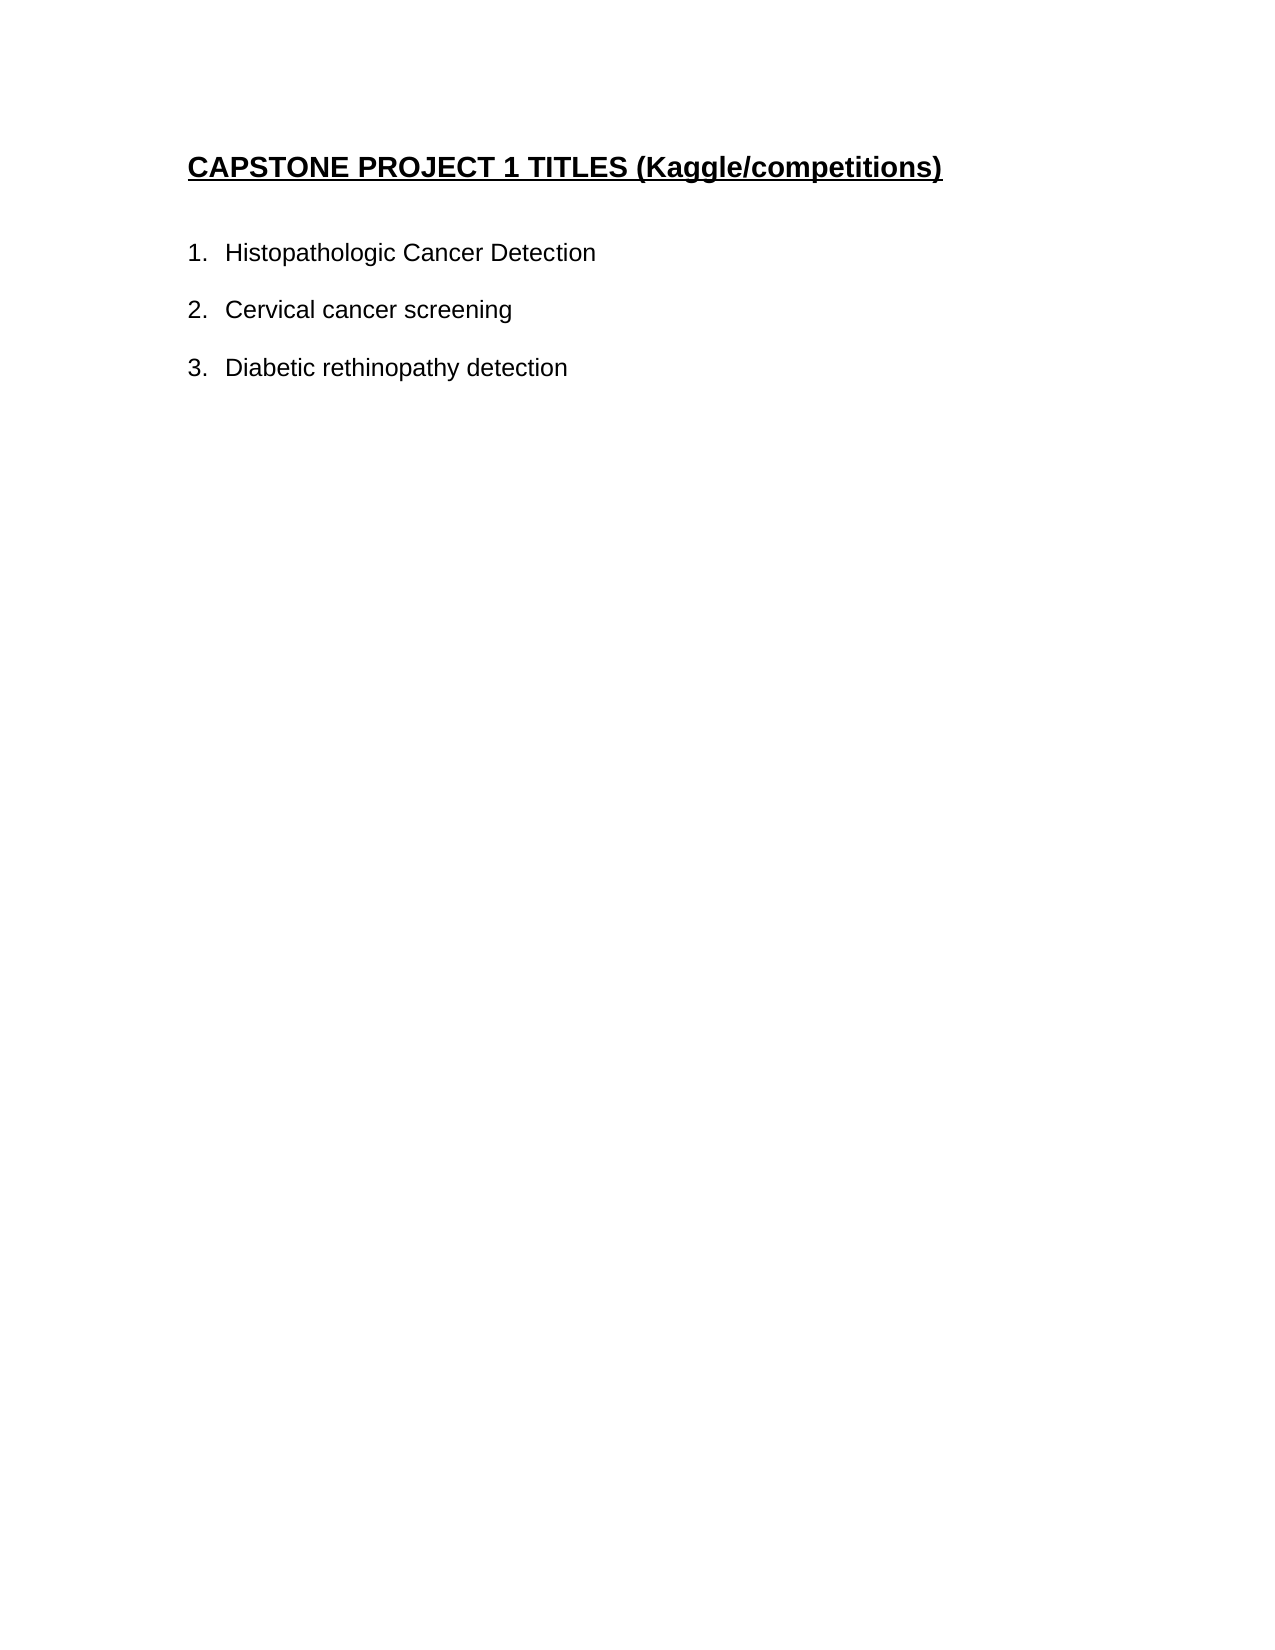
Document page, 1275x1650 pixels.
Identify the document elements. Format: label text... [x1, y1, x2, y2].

list Cervical cancer screening [187, 295, 1125, 324]
list Diabetic rethinopathy detection [187, 353, 1125, 382]
text CAPSTONE PROJECT 1 TITLES (Kaggle/competitions) [187, 150, 1125, 183]
list Histopathologic Cancer Detection [187, 238, 1125, 267]
